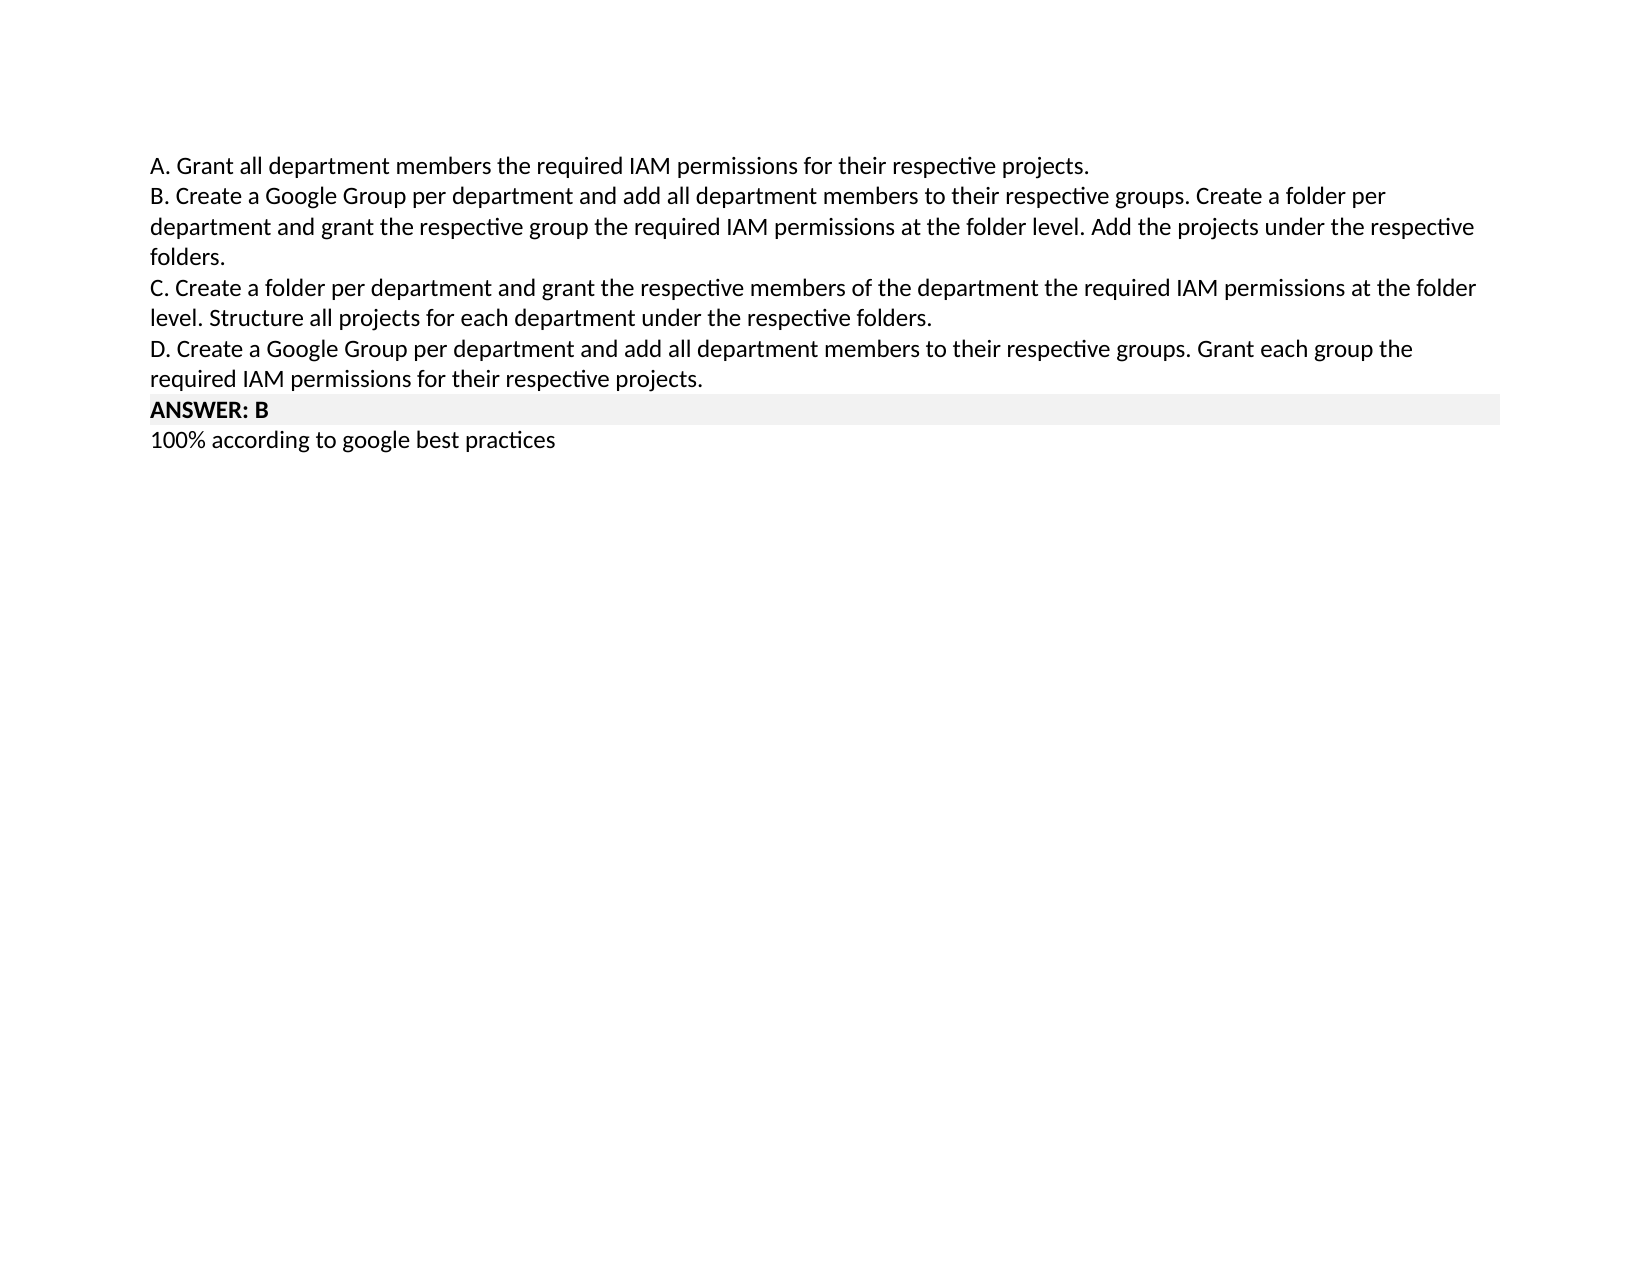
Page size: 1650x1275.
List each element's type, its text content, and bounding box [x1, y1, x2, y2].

text C. Create a folder per department and grant the respective members of the department the required IAM permissions at the folder level. Structure all projects for each department under the respective folders. [150, 272, 1500, 333]
text D. Create a Google Group per department and add all department members to their respective groups. Grant each group the required IAM permissions for their respective projects. [150, 333, 1500, 394]
text B. Create a Google Group per department and add all department members to their respective groups. Create a folder per department and grant the respective group the required IAM permissions at the folder level. Add the projects under the respective folders. [150, 181, 1500, 272]
text Answer: B [150, 394, 1500, 425]
text A. Grant all department members the required IAM permissions for their respective projects. [150, 150, 1500, 181]
text 100% according to google best practices [150, 425, 1500, 455]
